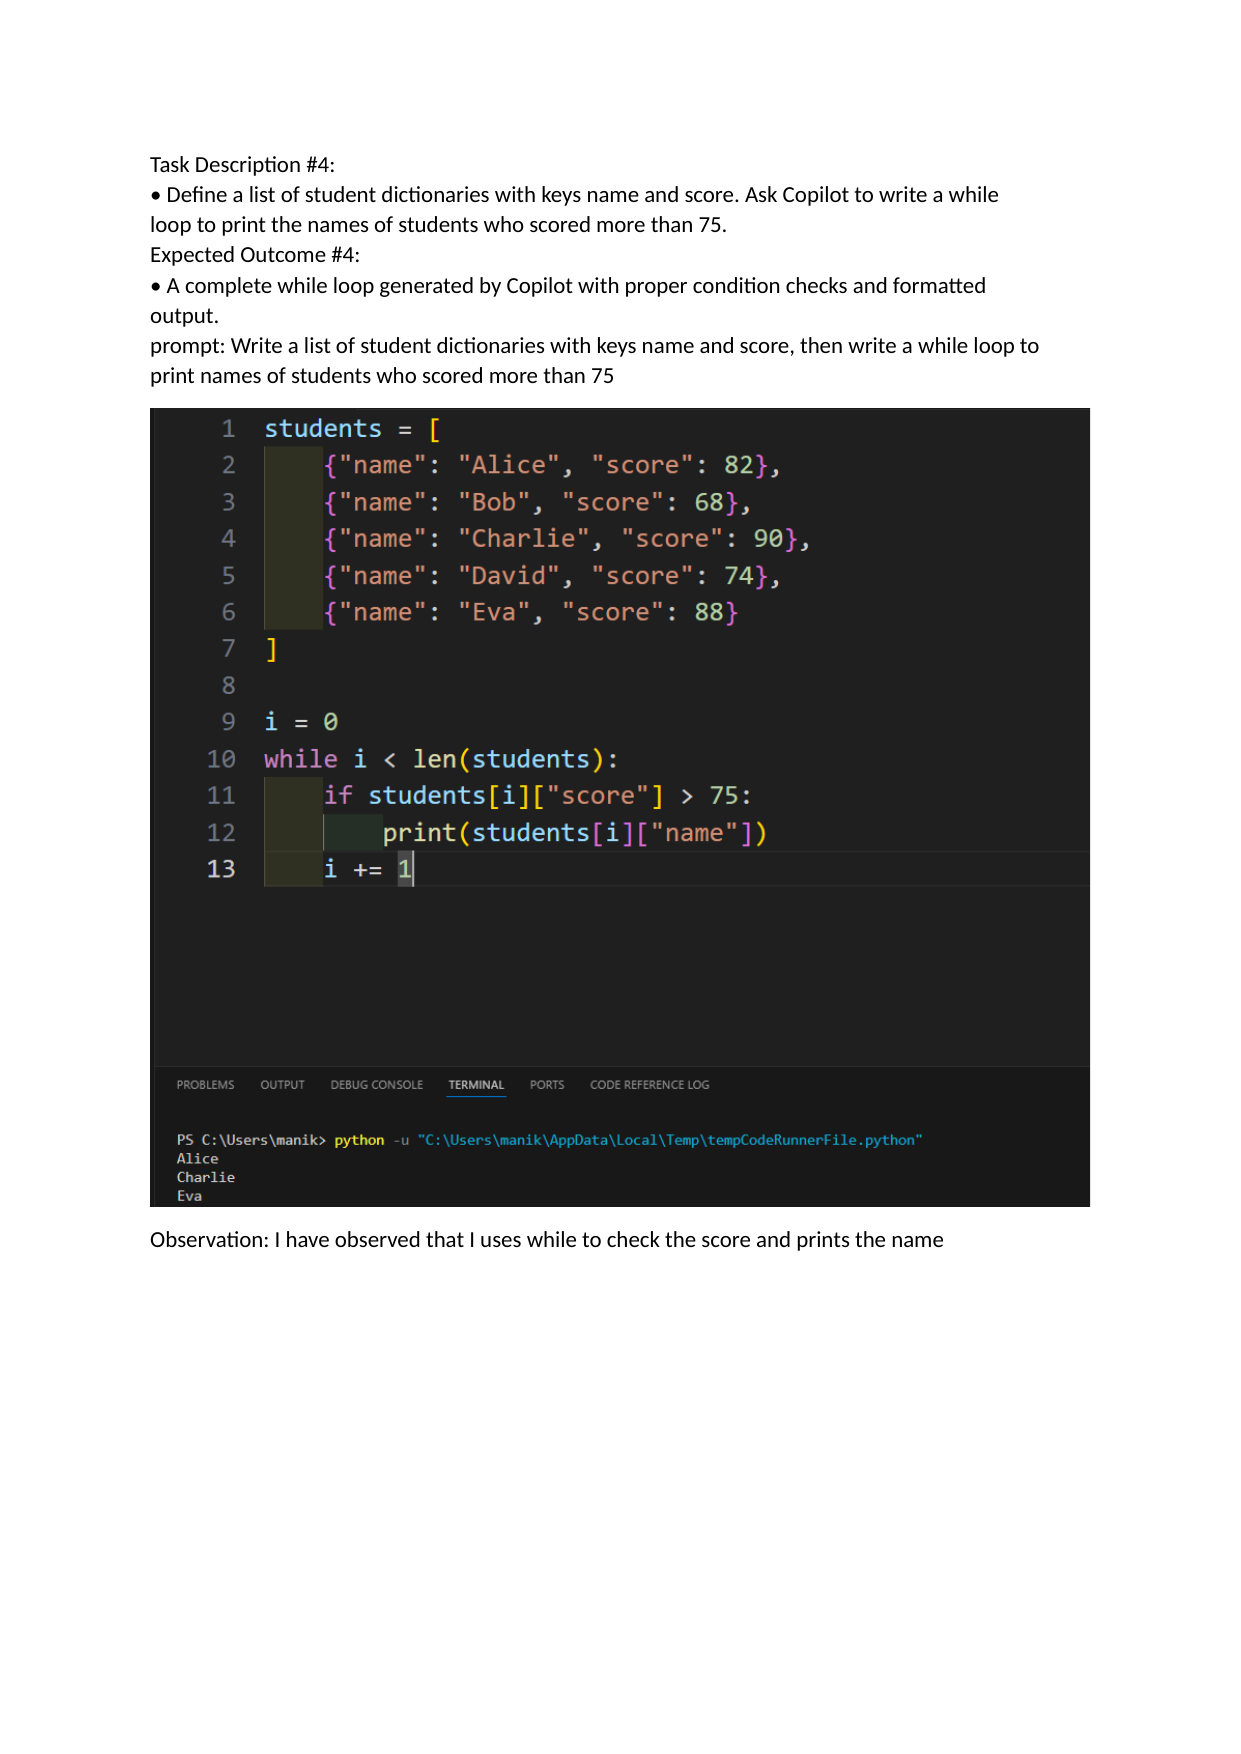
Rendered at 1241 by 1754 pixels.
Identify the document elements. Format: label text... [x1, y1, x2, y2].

text Task Description #4: • Define a list of student dictionaries with keys name and score. Ask Copilot to write a while loop to print the names of students who scored more than 75. Expected Outcome #4: • A complete while loop generated by Copilot with proper condition checks and formatted output. prompt: Write a list of student dictionaries with keys name and score, then write a while loop to print names of students who scored more than 75 [150, 150, 1090, 389]
picture [150, 408, 1091, 1207]
text Observation: I have observed that I uses while to check the score and prints the name [150, 1226, 1090, 1253]
